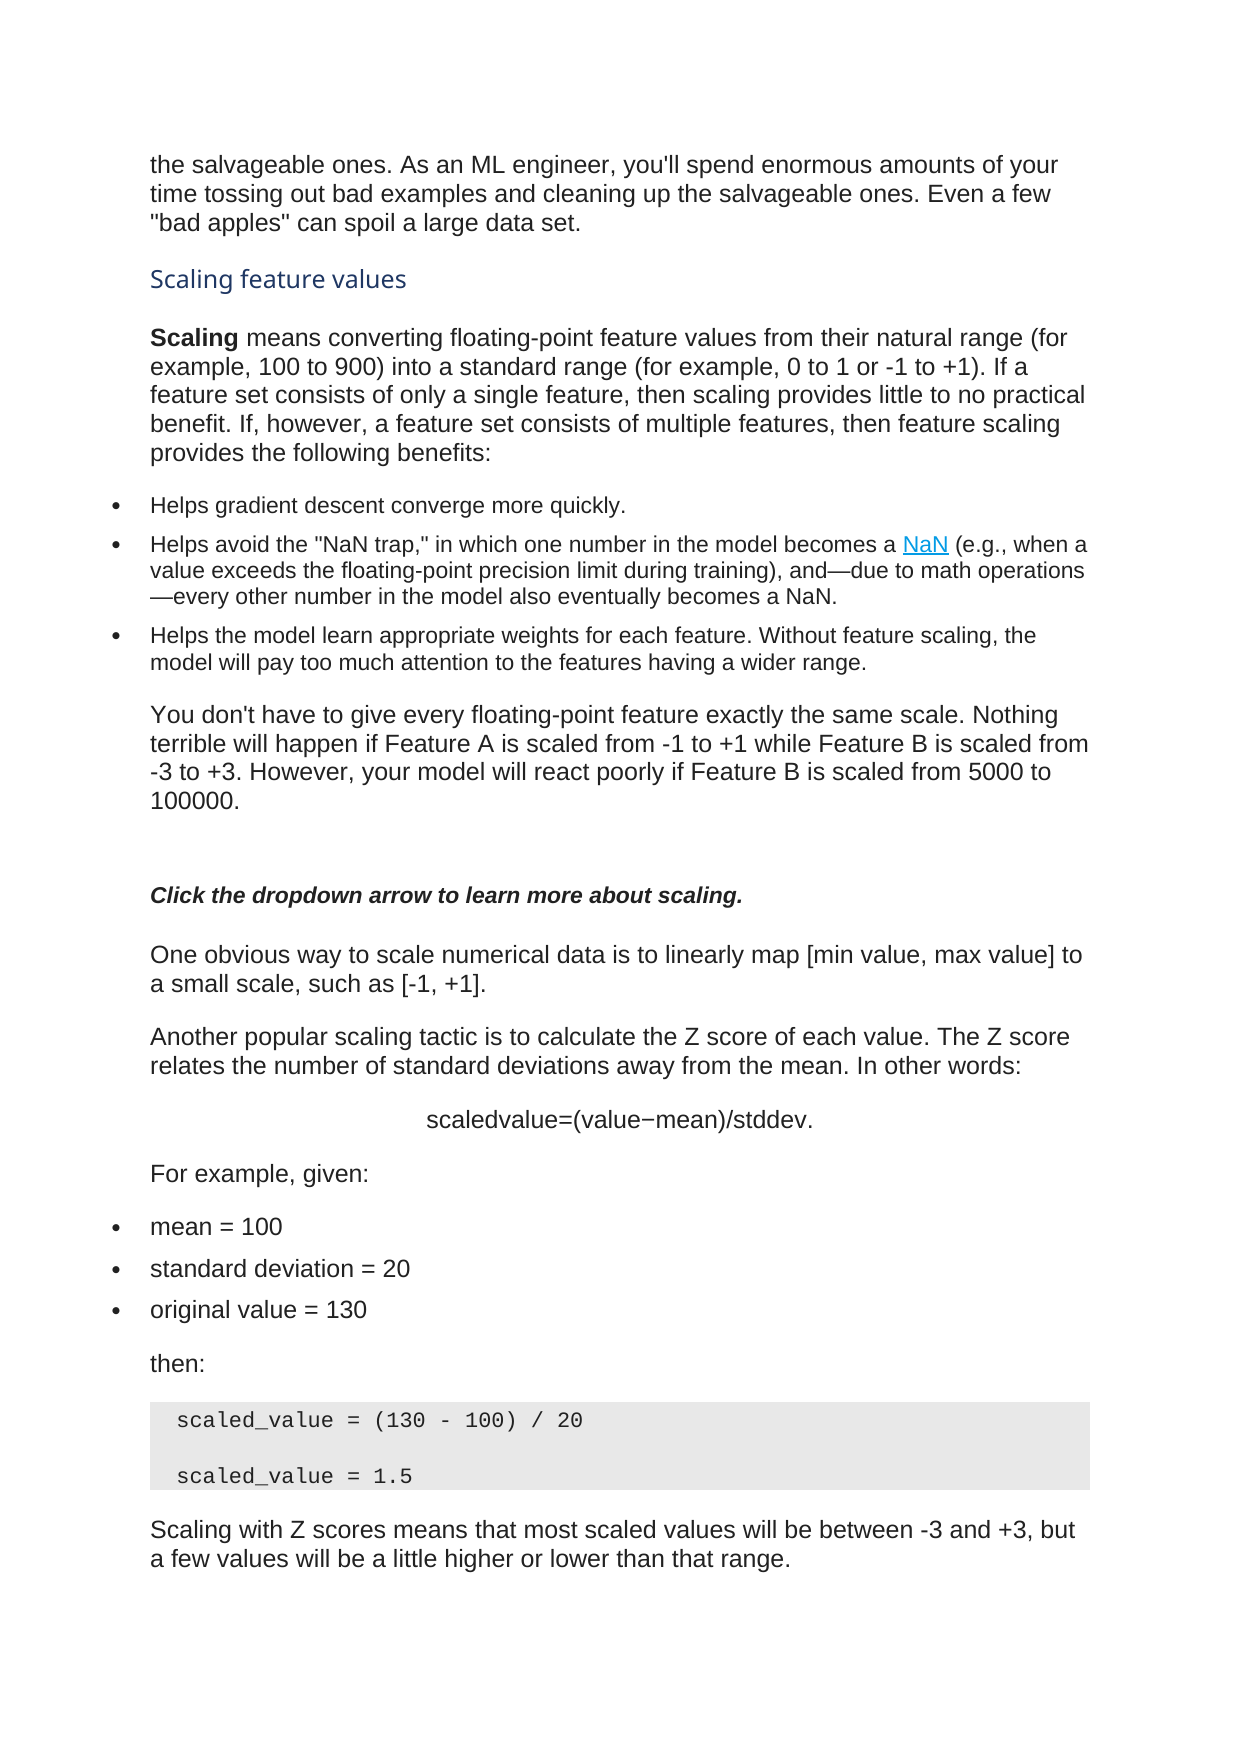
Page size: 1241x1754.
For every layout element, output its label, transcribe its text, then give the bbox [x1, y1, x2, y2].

list mean = 100 [112, 1212, 1090, 1241]
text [150, 150, 1090, 236]
text Scaling with Z scores means that most scaled values will be between -3 and +3, but a few values will be a little higher or lower than that range. [150, 1515, 1090, 1572]
text For example, given: [150, 1159, 1090, 1187]
text You don't have to give every floating-point feature exactly the same scale. Nothing terrible will happen if Feature A is scaled from -1 to +1 while Feature B is scaled from -3 to +3. However, your model will react poorly if Feature B is scaled from 5000 to 100000. [150, 700, 1090, 815]
list original value = 130 [112, 1295, 1090, 1324]
text Another popular scaling tactic is to calculate the Z score of each value. The Z score relates the number of standard deviations away from the mean. In other words: [150, 1022, 1090, 1080]
text scaled_value = 1.5 [150, 1459, 1090, 1490]
text One obvious way to scale numerical data is to linearly map [min value, max value] to a small scale, such as [-1, +1]. [150, 940, 1090, 997]
list Helps avoid the "NaN trap," in which one number in the model becomes a NaN (e.g., when a value exceeds the floating-point precision limit during training), and—due to math operations—every other number in the model also eventually becomes a NaN. [112, 531, 1090, 610]
text scaledvalue=(value−mean)/stddev. [150, 1105, 1090, 1134]
text then: [150, 1349, 1090, 1377]
list Helps gradient descent converge more quickly. [112, 492, 1090, 518]
subtitle Click the dropdown arrow to learn more about scaling. [150, 871, 1090, 909]
text Scaling means converting floating-point feature values from their natural range (for example, 100 to 900) into a standard range (for example, 0 to 1 or -1 to +1). If a feature set consists of only a single feature, then scaling provides little to no practical benefit. If, however, a feature set consists of multiple features, then feature scaling provides the following benefits: [150, 323, 1090, 467]
list Helps the model learn appropriate weights for each feature. Without feature scaling, the model will pay too much attention to the features having a wider range. [112, 622, 1090, 675]
subtitle Scaling feature values [150, 261, 1090, 295]
text scaled_value = (130 - 100) / 20 [150, 1402, 1090, 1434]
list standard deviation = 20 [112, 1254, 1090, 1282]
